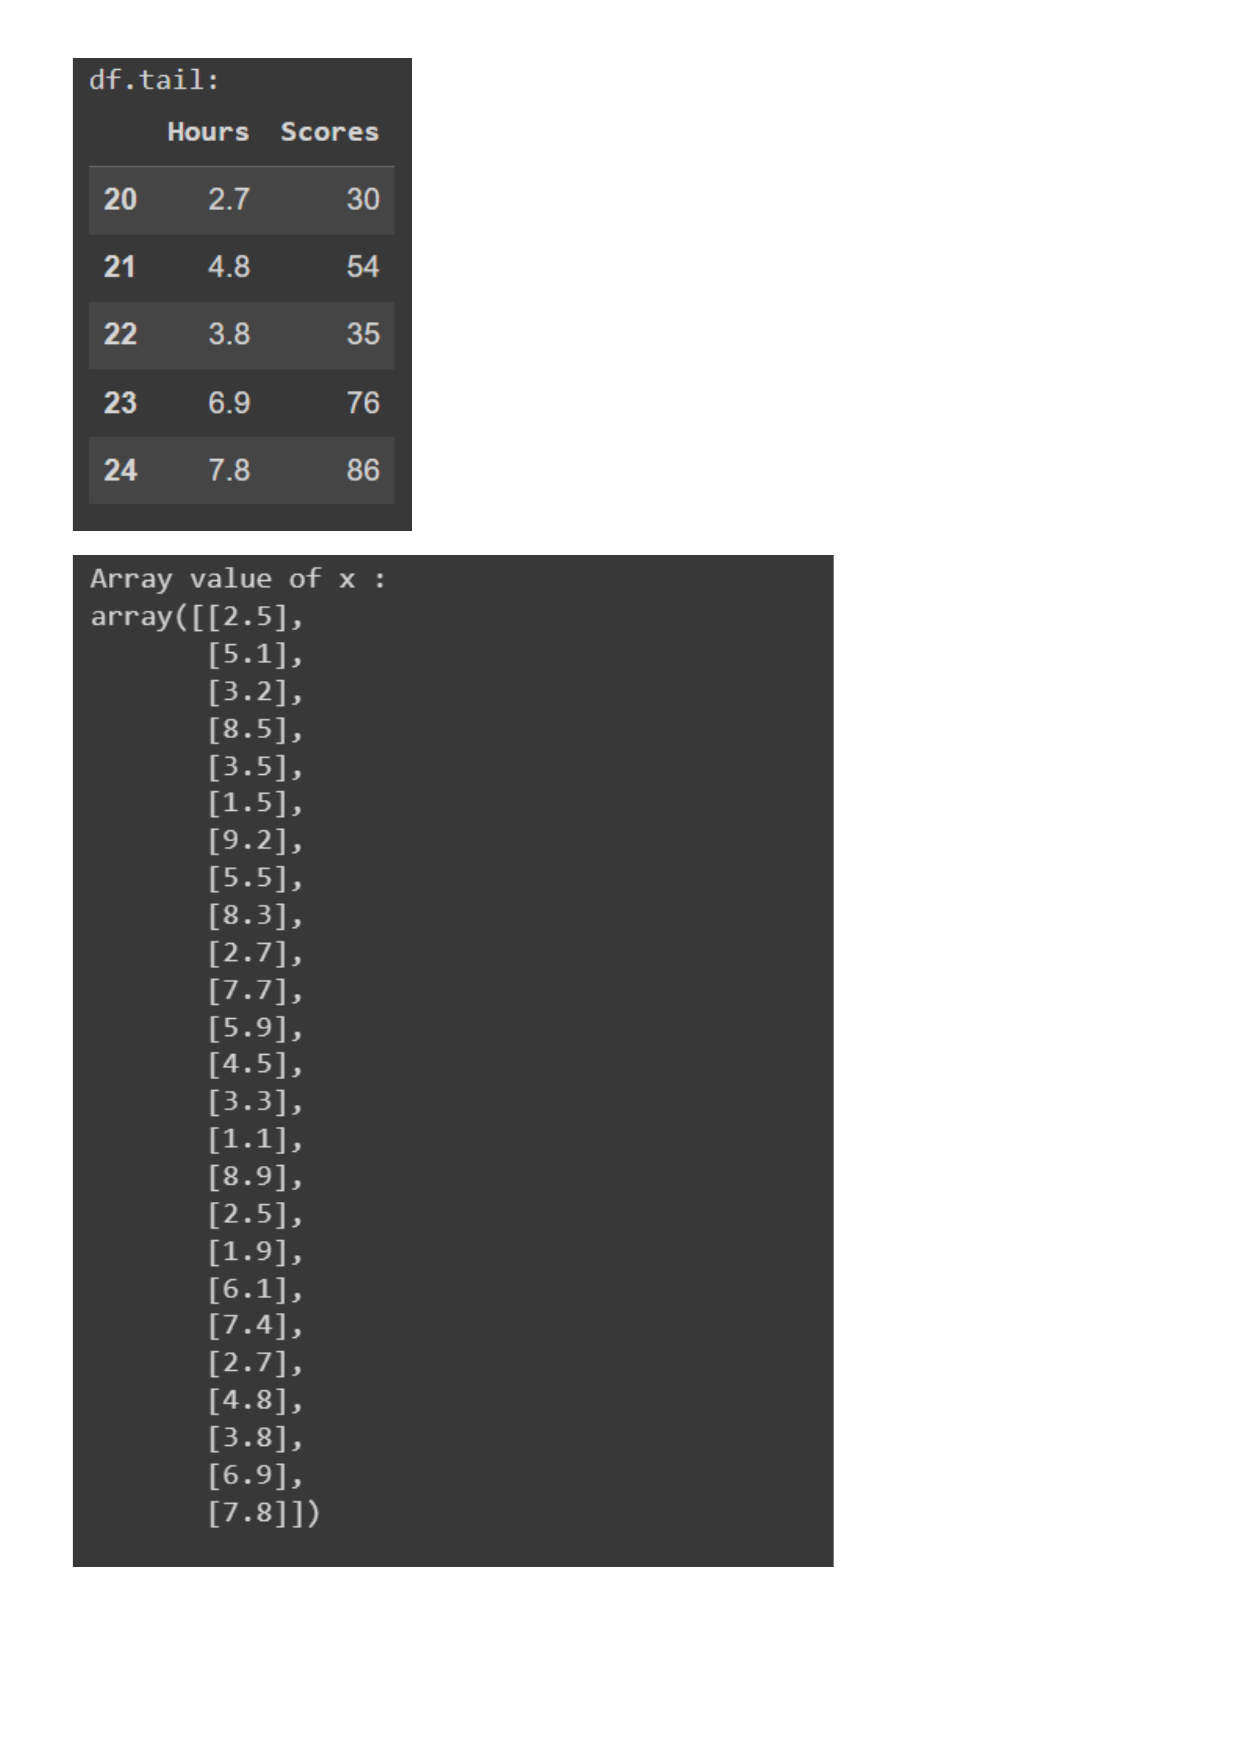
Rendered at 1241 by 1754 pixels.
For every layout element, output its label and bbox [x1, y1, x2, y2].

picture [72, 555, 834, 1567]
picture [72, 58, 412, 531]
